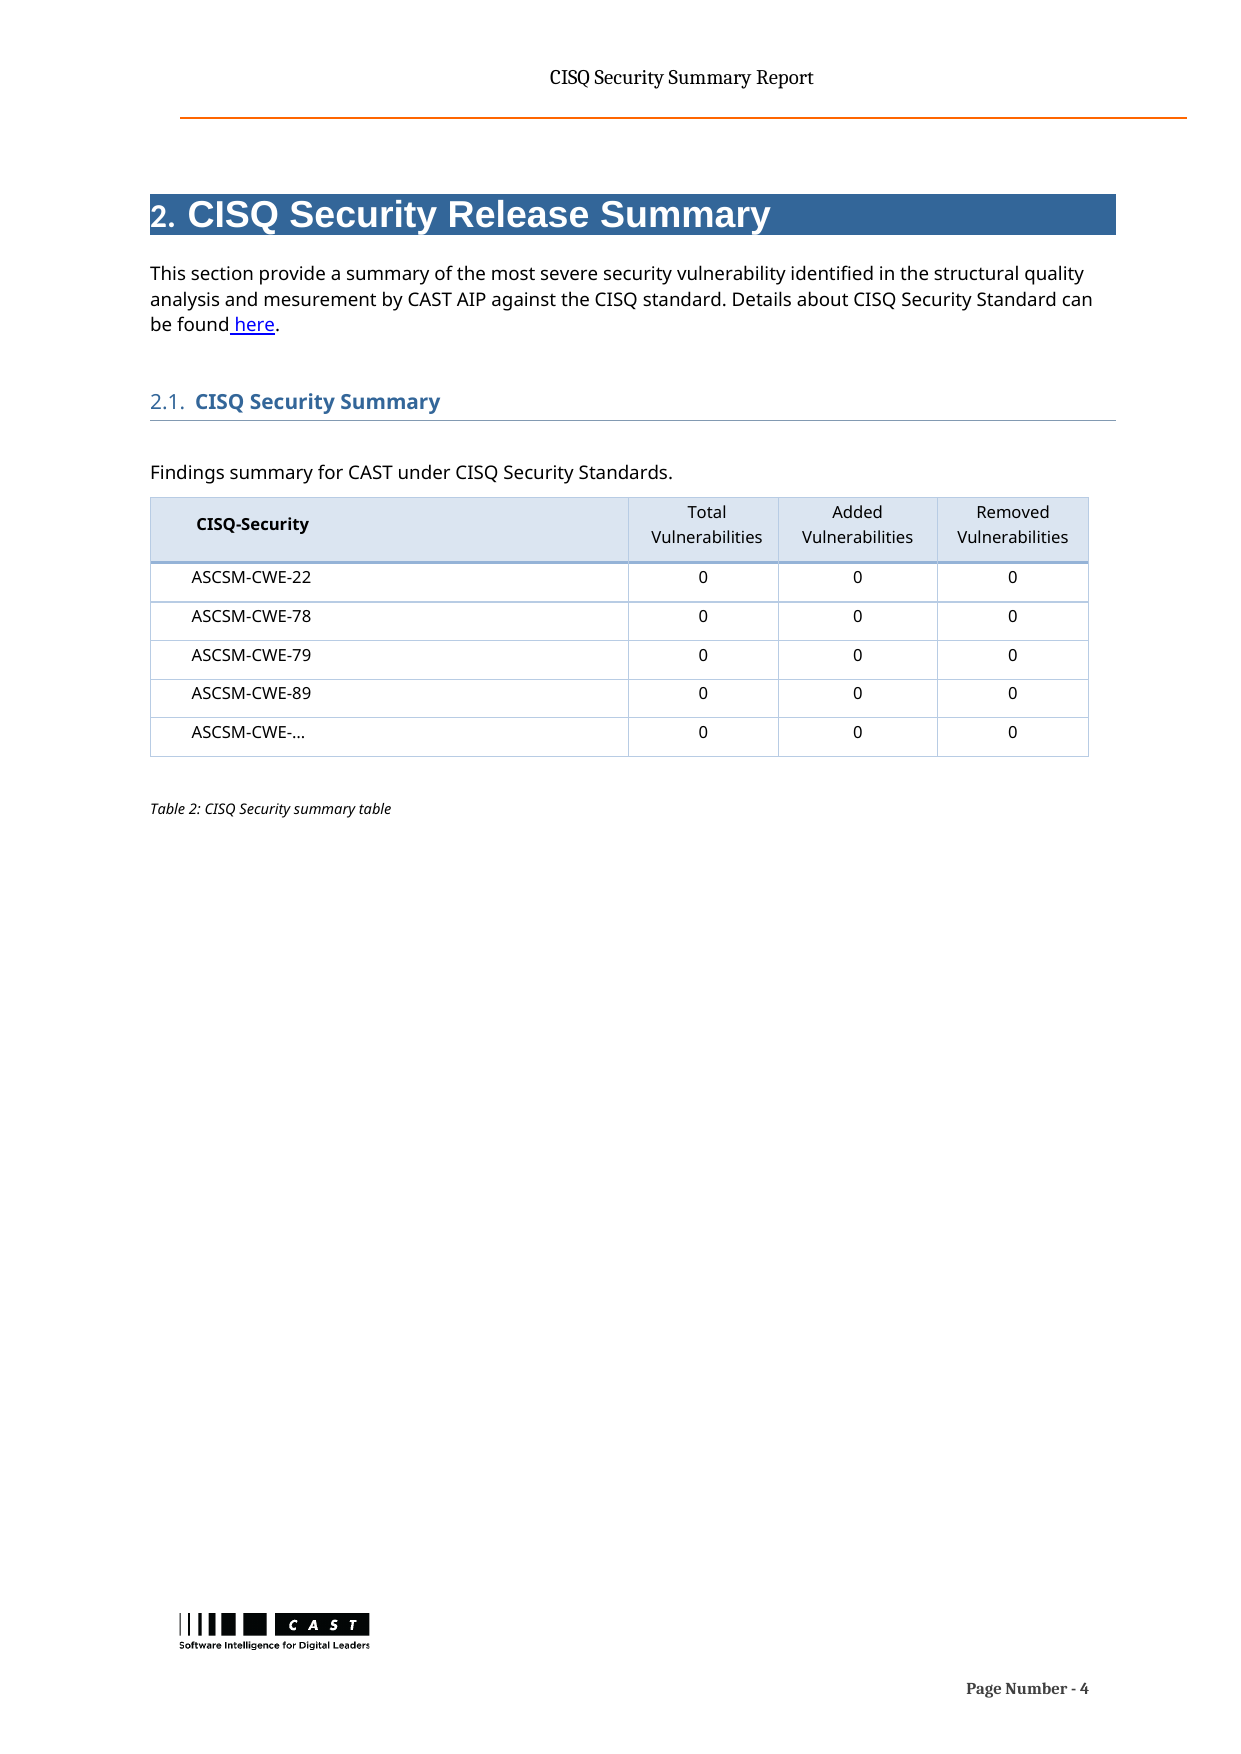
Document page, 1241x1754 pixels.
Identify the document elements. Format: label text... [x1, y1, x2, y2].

table_cell 0 [629, 718, 778, 756]
table_cell 0 [629, 680, 778, 717]
table_cell 0 [779, 641, 937, 678]
picture [179, 1613, 370, 1651]
subtitle CISQ Security Release Summary [150, 194, 1116, 235]
table_header Removed Vulnerabilities [938, 498, 1088, 561]
text Table 2: CISQ Security summary table [150, 794, 1116, 819]
subtitle CISQ Security Summary [150, 387, 1116, 420]
table_cell 0 [938, 641, 1088, 678]
table_cell 0 [629, 564, 778, 601]
table_header CISQ-Security [151, 498, 628, 561]
table_cell 0 [629, 641, 778, 678]
table_cell 0 [779, 603, 937, 640]
table_cell ASCSM-CWE-22 [151, 564, 628, 601]
table_cell ASCSM-CWE-89 [151, 680, 628, 717]
table_cell 0 [938, 564, 1088, 601]
table_header Total Vulnerabilities [629, 498, 778, 561]
table_cell 0 [779, 680, 937, 717]
table_header Added Vulnerabilities [779, 498, 937, 561]
table_cell 0 [779, 564, 937, 601]
table_cell 0 [779, 718, 937, 756]
table_cell ASCSM-CWE-79 [151, 641, 628, 678]
table_cell ASCSM-CWE-… [151, 718, 628, 756]
table_cell 0 [938, 603, 1088, 640]
table_cell 0 [629, 603, 778, 640]
text Findings summary for CAST under CISQ Security Standards. [150, 459, 1116, 485]
table_cell ASCSM-CWE-78 [151, 603, 628, 640]
text This section provide a summary of the most severe security vulnerability identified in the structural quality analysis and mesurement by CAST AIP against the CISQ standard. Details about CISQ Security Standard can be found here. [150, 260, 1116, 337]
table_cell 0 [938, 680, 1088, 717]
table_cell 0 [938, 718, 1088, 756]
